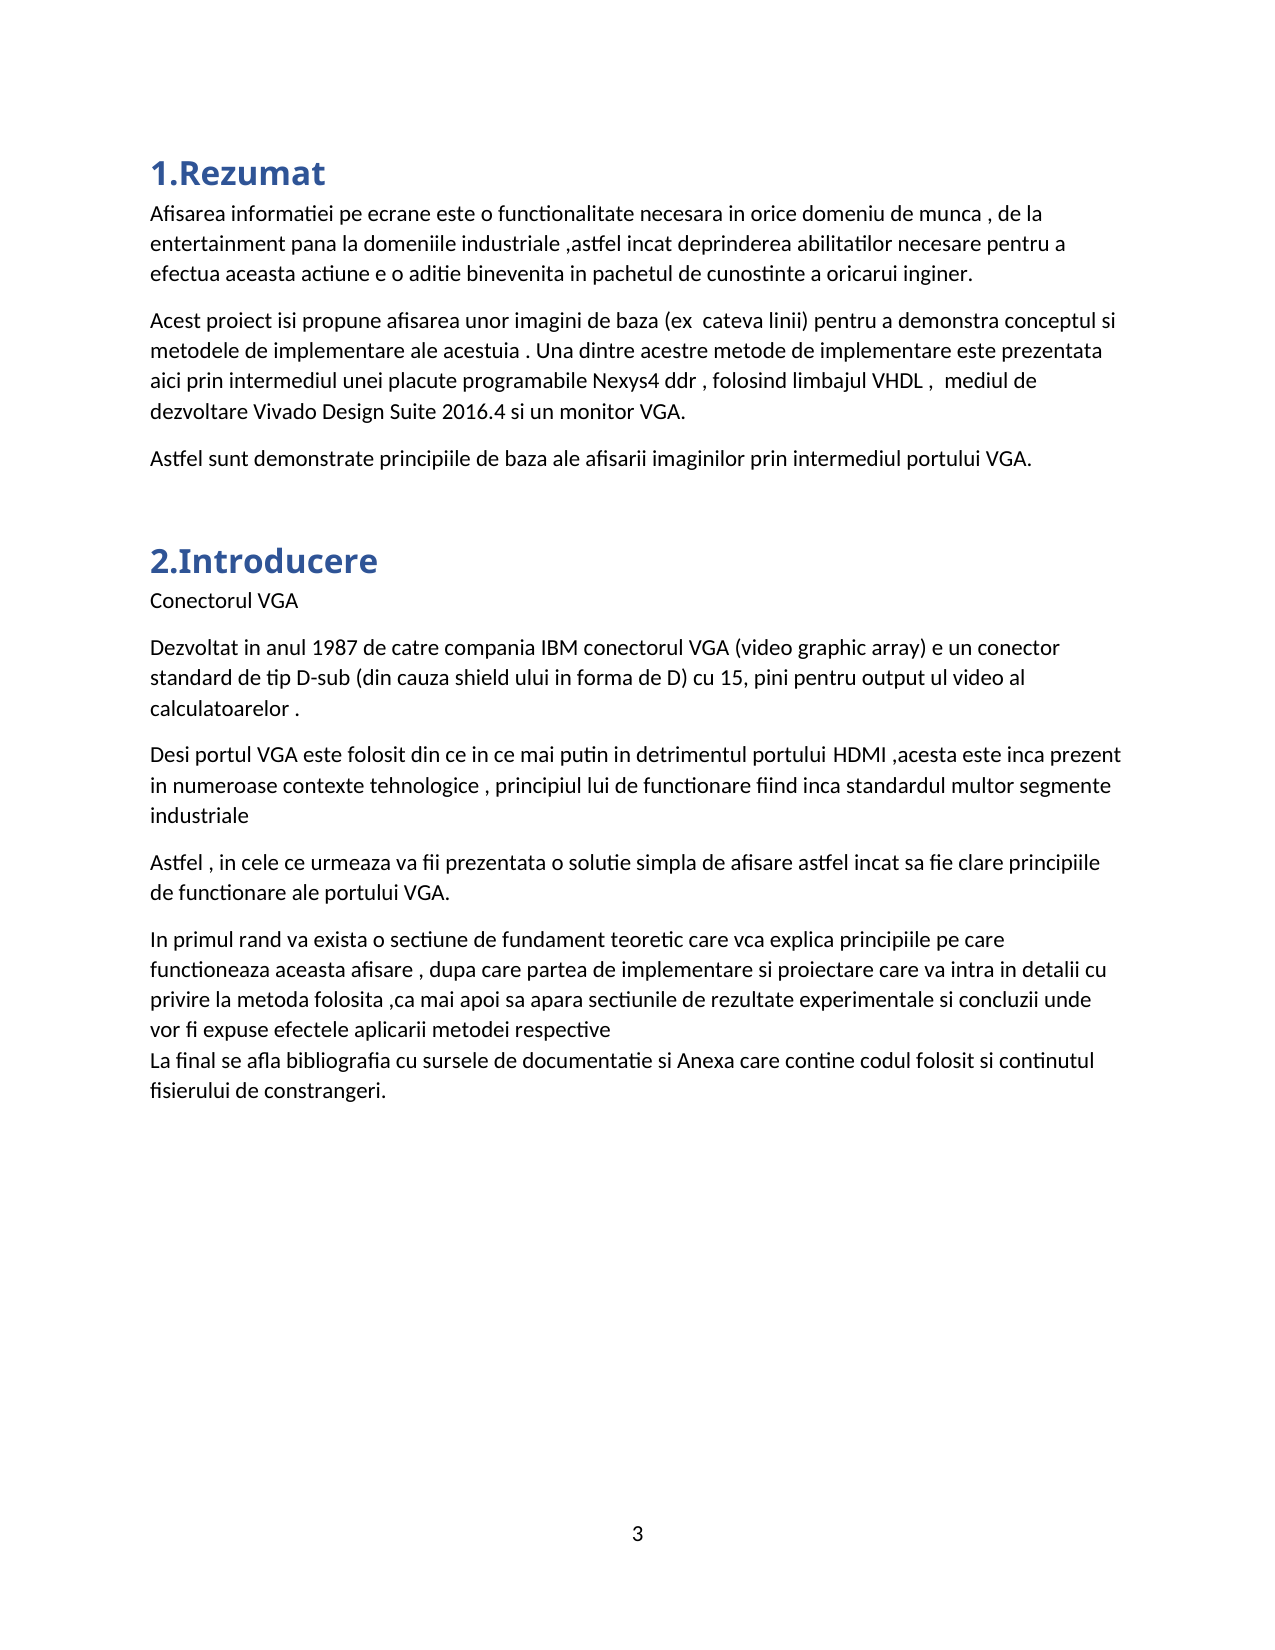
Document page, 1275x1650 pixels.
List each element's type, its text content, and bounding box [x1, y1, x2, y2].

text Conectorul VGA [150, 586, 1125, 614]
text Acest proiect isi propune afisarea unor imagini de baza (ex cateva linii) pentru a demonstra conceptul si metodele de implementare ale acestuia . Una dintre acestre metode de implementare este prezentata aici prin intermediul unei placute programabile Nexys4 ddr , folosind limbajul VHDL , mediul de dezvoltare Vivado Design Suite 2016.4 si un monitor VGA. [150, 306, 1125, 425]
text Desi portul VGA este folosit din ce in ce mai putin in detrimentul portului HDMI ,acesta este inca prezent in numeroase contexte tehnologice , principiul lui de functionare fiind inca standardul multor segmente industriale [150, 741, 1125, 829]
subtitle 2.Introducere [150, 537, 1125, 583]
subtitle 1.Rezumat [150, 150, 1125, 195]
text In primul rand va exista o sectiune de fundament teoretic care vca explica principiile pe care functioneaza aceasta afisare , dupa care partea de implementare si proiectare care va intra in detalii cu privire la metoda folosita ,ca mai apoi sa apara sectiunile de rezultate experimentale si concluzii unde vor fi expuse efectele aplicarii metodei respective La final se afla bibliografia cu sursele de documentatie si Anexa care contine codul folosit si continutul fisierului de constrangeri. [150, 925, 1125, 1104]
text Astfel , in cele ce urmeaza va fii prezentata o solutie simpla de afisare astfel incat sa fie clare principiile de functionare ale portului VGA. [150, 848, 1125, 906]
text Dezvoltat in anul 1987 de catre compania IBM conectorul VGA (video graphic array) e un conector standard de tip D-sub (din cauza shield ului in forma de D) cu 15, pini pentru output ul video al calculatoarelor . [150, 633, 1125, 722]
text Afisarea informatiei pe ecrane este o functionalitate necesara in orice domeniu de munca , de la entertainment pana la domeniile industriale ,astfel incat deprinderea abilitatilor necesare pentru a efectua aceasta actiune e o aditie binevenita in pachetul de cunostinte a oricarui inginer. [150, 199, 1125, 287]
text Astfel sunt demonstrate principiile de baza ale afisarii imaginilor prin intermediul portului VGA. [150, 444, 1125, 472]
